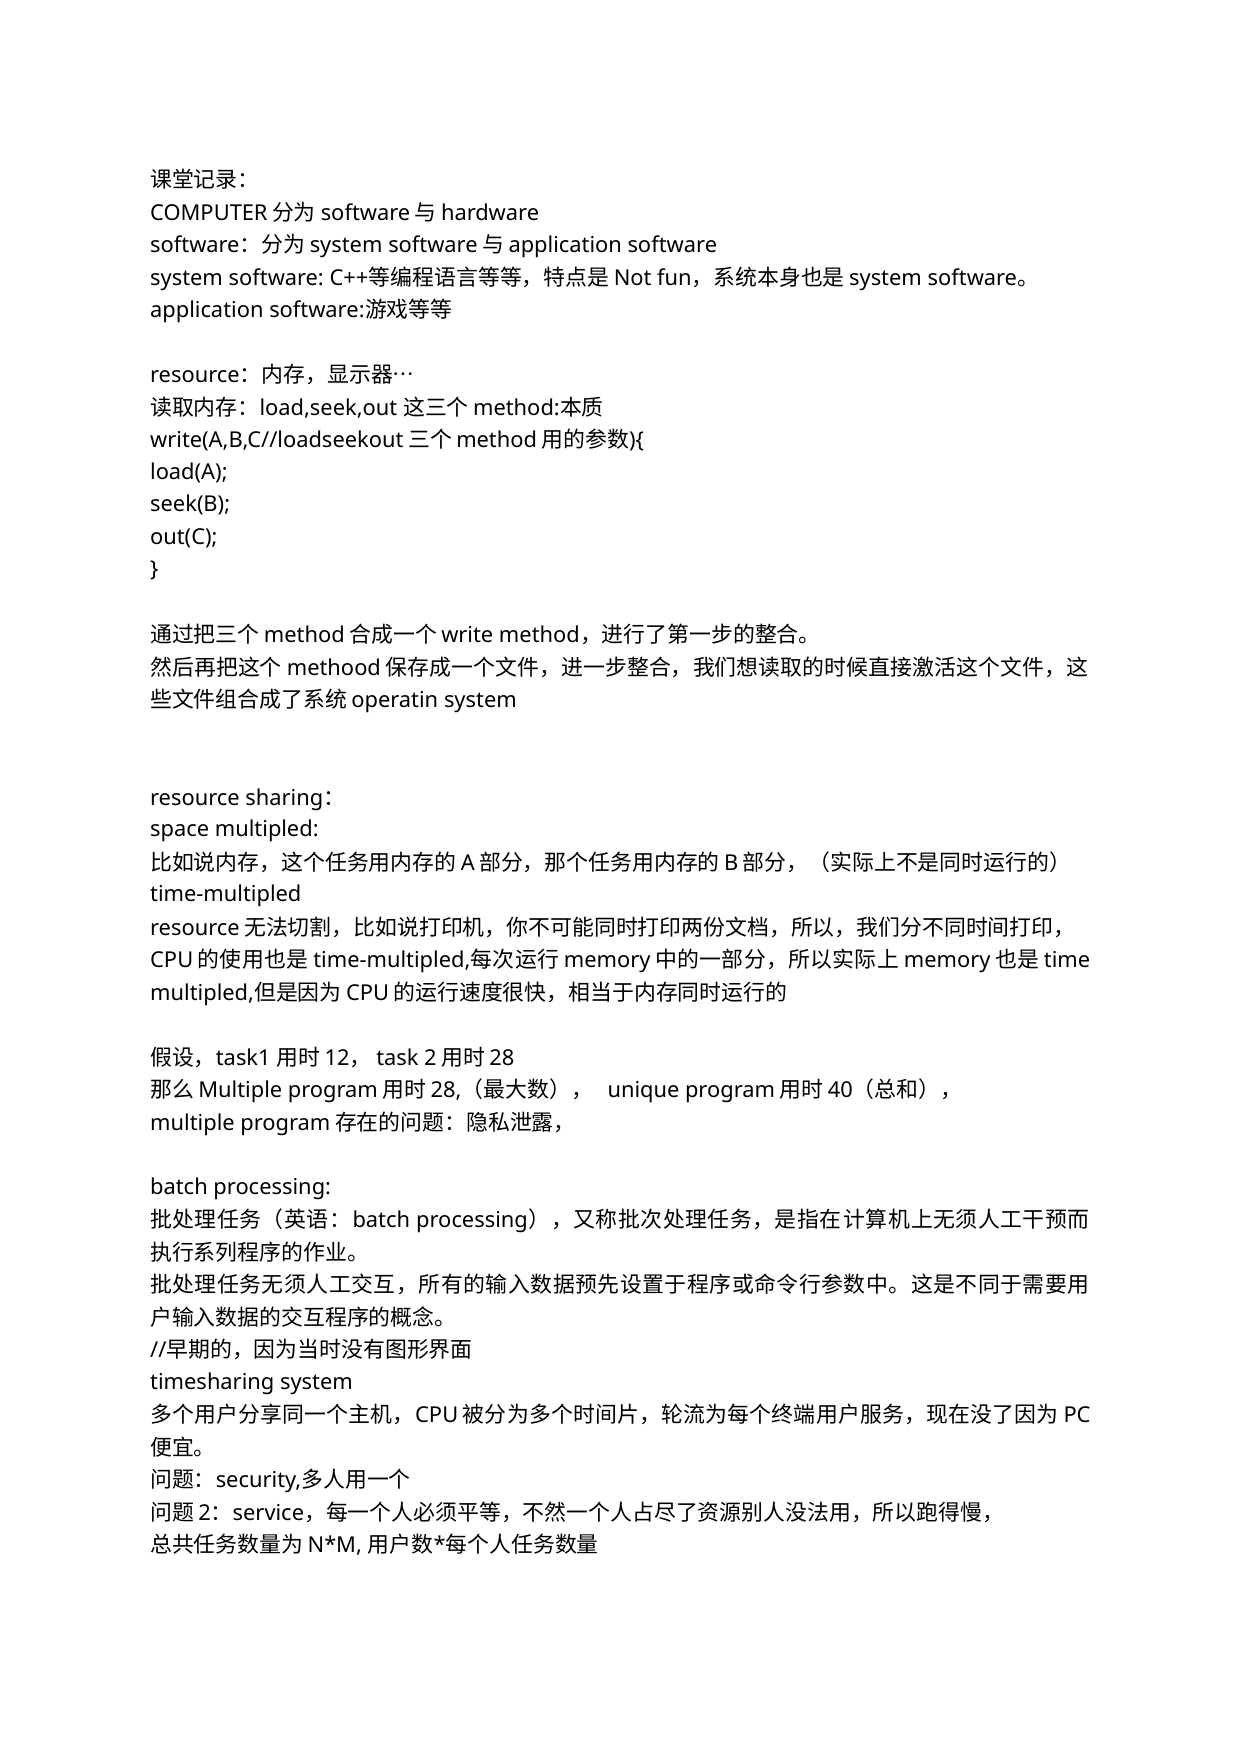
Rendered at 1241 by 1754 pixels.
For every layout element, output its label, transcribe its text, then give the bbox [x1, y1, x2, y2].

text 课堂记录： [150, 162, 1090, 194]
text 问题2：service，每一个人必须平等，不然一个人占尽了资源别人没法用，所以跑得慢， [150, 1494, 1090, 1527]
text write(A,B,C//loadseekout三个method用的参数){ [150, 422, 1090, 454]
text software：分为system software与application software [150, 227, 1090, 259]
text out(C); [150, 519, 1090, 552]
text application software:游戏等等 [150, 292, 1090, 324]
text 读取内存：load,seek,out 这三个method:本质 [150, 389, 1090, 422]
text 然后再把这个methood保存成一个文件，进一步整合，我们想读取的时候直接激活这个文件，这些文件组合成了系统operatin system [150, 649, 1090, 714]
text batch processing: [150, 1169, 1090, 1202]
text 通过把三个method合成一个write method，进行了第一步的整合。 [150, 617, 1090, 649]
text load(A); [150, 454, 1090, 487]
text 多个用户分享同一个主机，CPU被分为多个时间片，轮流为每个终端用户服务，现在没了因为PC便宜。 [150, 1397, 1090, 1462]
text resource sharing： [150, 779, 1090, 812]
text 那么Multiple program用时28,（最大数）， unique program用时40（总和）， [150, 1072, 1090, 1104]
text multiple program存在的问题：隐私泄露， [150, 1104, 1090, 1137]
text 批处理任务（英语：batch processing），又称批次处理任务，是指在计算机上无须人工干预而执行系列程序的作业。 [150, 1202, 1090, 1267]
text 问题：security,多人用一个 [150, 1462, 1090, 1494]
text timesharing system [150, 1364, 1090, 1397]
text 总共任务数量为N*M, 用户数*每个人任务数量 [150, 1527, 1090, 1559]
text system software: C++等编程语言等等，特点是Not fun，系统本身也是system software。 [150, 259, 1090, 292]
text space multipled: [150, 812, 1090, 844]
text COMPUTER分为 software与hardware [150, 194, 1090, 227]
text } [150, 552, 1090, 584]
text resource无法切割，比如说打印机，你不可能同时打印两份文档，所以，我们分不同时间打印， [150, 909, 1090, 942]
text time-multipled [150, 877, 1090, 909]
text resource：内存，显示器… [150, 357, 1090, 389]
text 比如说内存，这个任务用内存的A部分，那个任务用内存的B部分，（实际上不是同时运行的） [150, 844, 1090, 877]
text 批处理任务无须人工交互，所有的输入数据预先设置于程序或命令行参数中。这是不同于需要用户输入数据的交互程序的概念。 [150, 1267, 1090, 1332]
text CPU的使用也是time-multipled,每次运行memory中的一部分，所以实际上memory也是time multipled,但是因为CPU的运行速度很快，相当于内存同时运行的 [150, 942, 1090, 1007]
text //早期的，因为当时没有图形界面 [150, 1332, 1090, 1364]
text 假设，task1 用时12， task 2用时28 [150, 1039, 1090, 1072]
text seek(B); [150, 487, 1090, 519]
